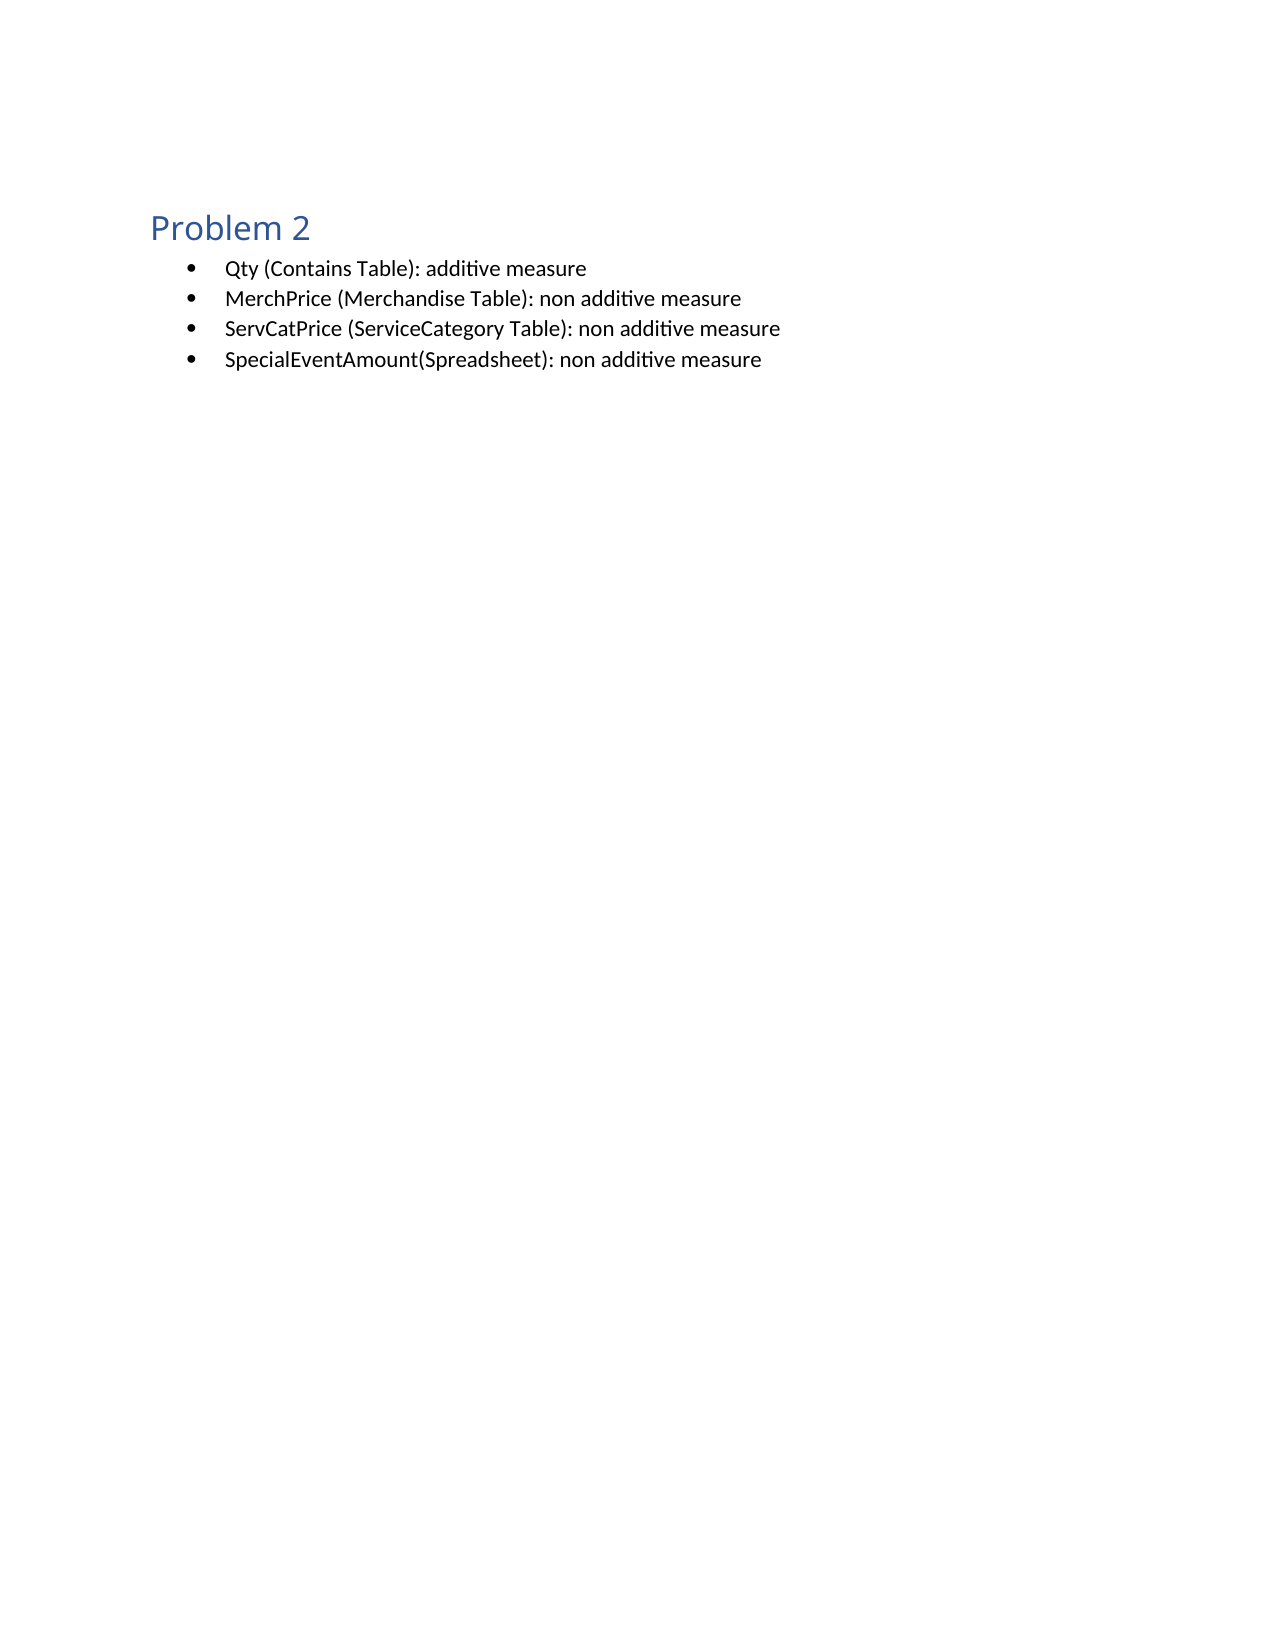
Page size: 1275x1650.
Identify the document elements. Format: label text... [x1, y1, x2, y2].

list SpecialEventAmount(Spreadsheet): non additive measure [187, 345, 1125, 373]
list ServCatPrice (ServiceCategory Table): non additive measure [187, 314, 1125, 343]
list MerchPrice (Merchandise Table): non additive measure [187, 284, 1125, 312]
subtitle Problem 2 [150, 205, 1125, 251]
list Qty (Contains Table): additive measure [187, 254, 1125, 282]
